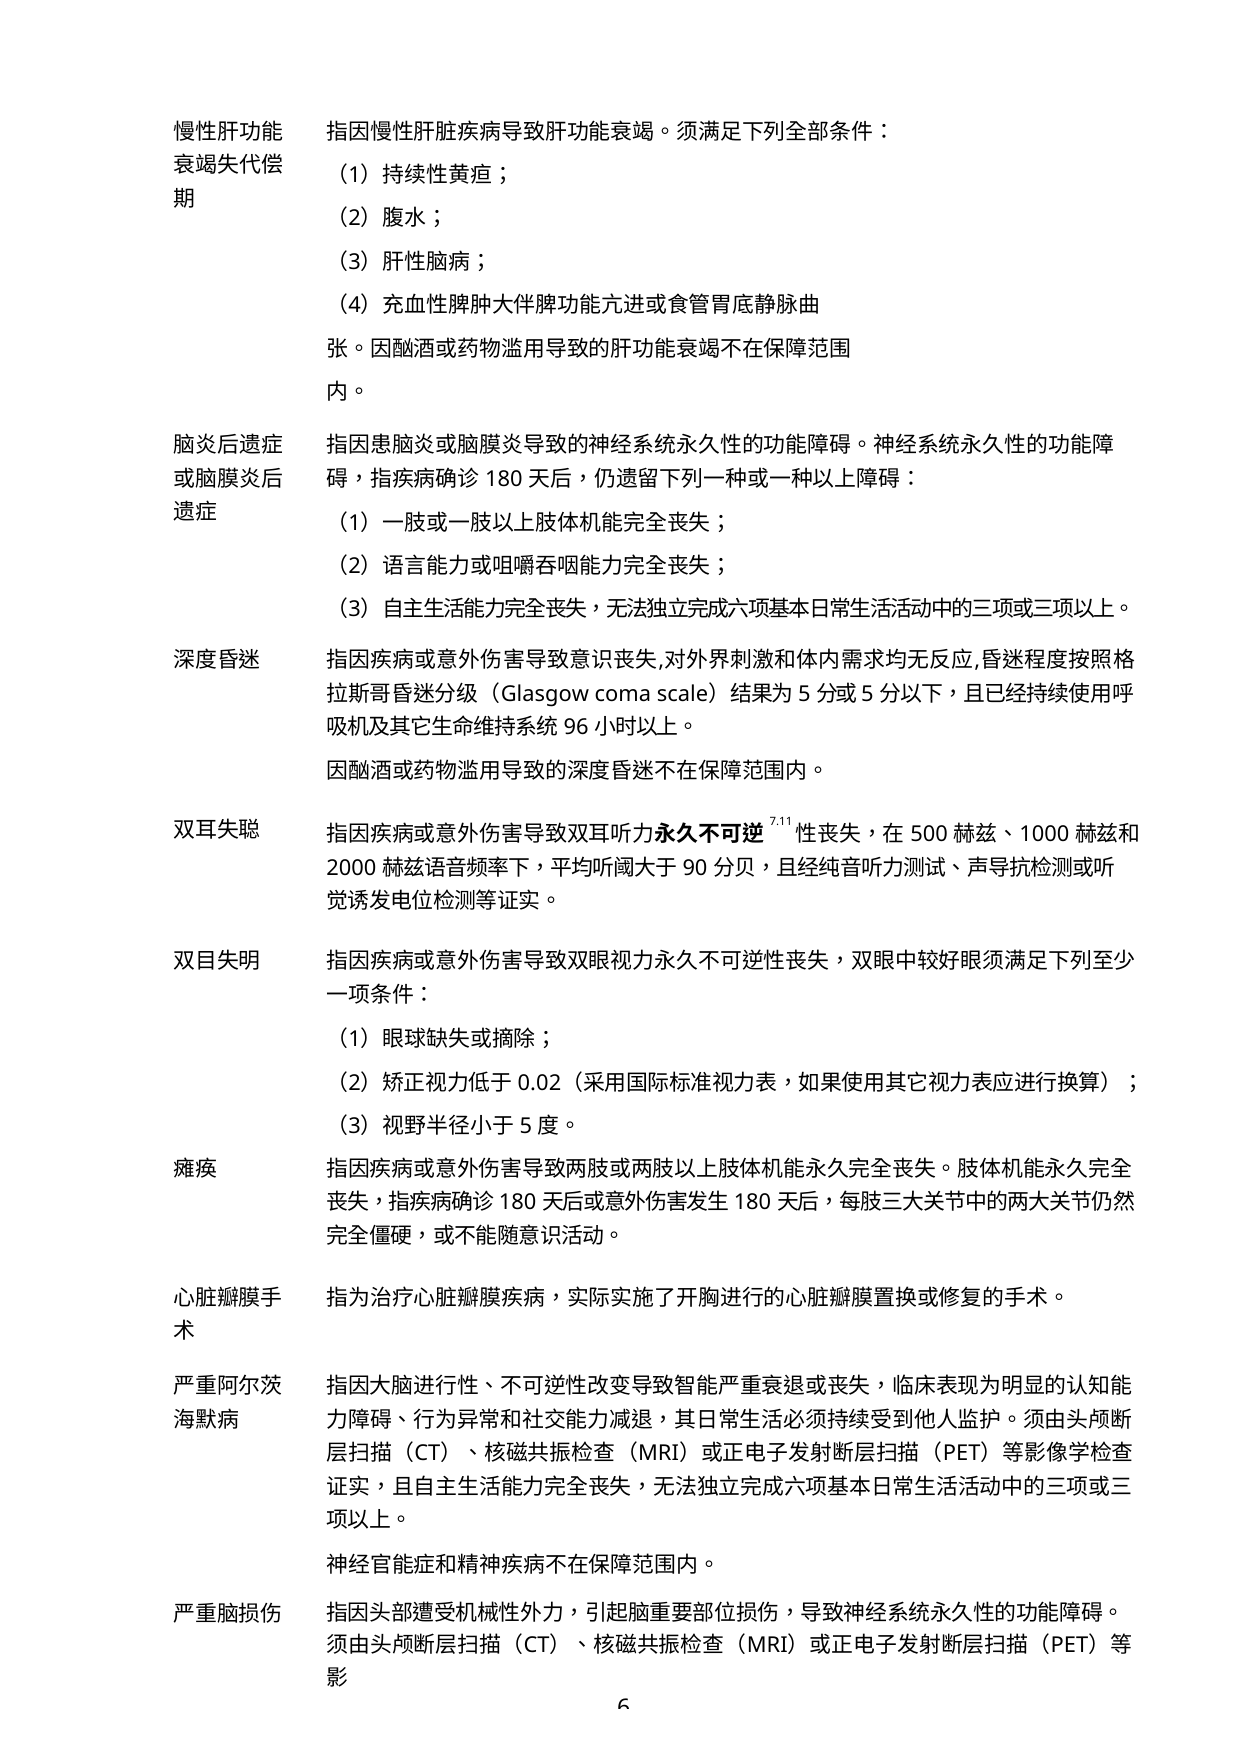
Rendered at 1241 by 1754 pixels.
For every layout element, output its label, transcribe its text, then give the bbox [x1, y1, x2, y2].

table_cell 双目失明 [152, 930, 304, 1146]
table_cell 指为治疗心脏瓣膜疾病，实际实施了开胸进行的心脏瓣膜置换或修复的手术。 [304, 1267, 1166, 1359]
table_header 慢性肝功能衰竭失代偿期 [152, 81, 304, 418]
table_cell 严重脑损伤 [152, 1588, 304, 1692]
table_cell 指因患脑炎或脑膜炎导致的神经系统永久性的功能障碍。神经系统永久性的功能障碍，指疾病确诊 180 天后，仍遗留下列一种或一种以上障碍： （1）一肢或一肢以上肢体机能完全丧失； （2）语言能力或咀嚼吞咽能力完全丧失； （3）自主生活能力完全丧失，无法独立完成六项基本日常生活活动中的三项或三项以上。 [304, 419, 1166, 634]
table_cell 指因疾病或意外伤害导致双眼视力永久不可逆性丧失，双眼中较好眼须满足下列至少一项条件： （1）眼球缺失或摘除； （2）矫正视力低于 0.02（采用国际标准视力表，如果使用其它视力表应进行换算）； （3）视野半径小于 5 度。 [304, 930, 1166, 1146]
table_cell 指因大脑进行性、不可逆性改变导致智能严重衰退或丧失，临床表现为明显的认知能力障碍、行为异常和社交能力减退，其日常生活必须持续受到他人监护。须由头颅断层扫描（CT）、核磁共振检查（MRI）或正电子发射断层扫描（PET）等影像学检查证实，且自主生活能力完全丧失，无法独立完成六项基本日常生活活动中的三项或三项以上。 神经官能症和精神疾病不在保障范围内。 [304, 1360, 1166, 1588]
table_cell 严重阿尔茨海默病 [152, 1360, 304, 1588]
table_cell 心脏瓣膜手术 [152, 1267, 304, 1359]
table_cell 指因疾病或意外伤害导致意识丧失,对外界刺激和体内需求均无反应,昏迷程度按照格拉斯哥昏迷分级（Glasgow coma scale）结果为 5 分或 5 分以下，且已经持续使用呼吸机及其它生命维持系统 96 小时以上。 因酗酒或药物滥用导致的深度昏迷不在保障范围内。 [304, 634, 1166, 799]
table_cell 指因疾病或意外伤害导致两肢或两肢以上肢体机能永久完全丧失。肢体机能永久完全丧失，指疾病确诊 180 天后或意外伤害发生 180 天后，每肢三大关节中的两大关节仍然完全僵硬，或不能随意识活动。 [304, 1146, 1166, 1267]
table_cell 双耳失聪 [152, 799, 304, 929]
table_cell 脑炎后遗症或脑膜炎后遗症 [152, 419, 304, 634]
table_cell 指因头部遭受机械性外力，引起脑重要部位损伤，导致神经系统永久性的功能障碍。须由头颅断层扫描（CT）、核磁共振检查（MRI）或正电子发射断层扫描（PET）等影 [304, 1588, 1166, 1692]
table_cell 指因疾病或意外伤害导致双耳听力永久不可逆 7.11 性丧失，在 500 赫兹、1000 赫兹和 2000 赫兹语音频率下，平均听阈大于 90 分贝，且经纯音听力测试、声导抗检测或听觉诱发电位检测等证实。 [304, 799, 1166, 929]
table_cell 深度昏迷 [152, 634, 304, 799]
table_header 指因慢性肝脏疾病导致肝功能衰竭。须满足下列全部条件： （1）持续性黄疸； （2）腹水； （3）肝性脑病； （4）充血性脾肿大伴脾功能亢进或食管胃底静脉曲张。因酗酒或药物滥用导致的肝功能衰竭不在保障范围内。 [304, 81, 1166, 418]
table_cell 瘫痪 [152, 1146, 304, 1267]
